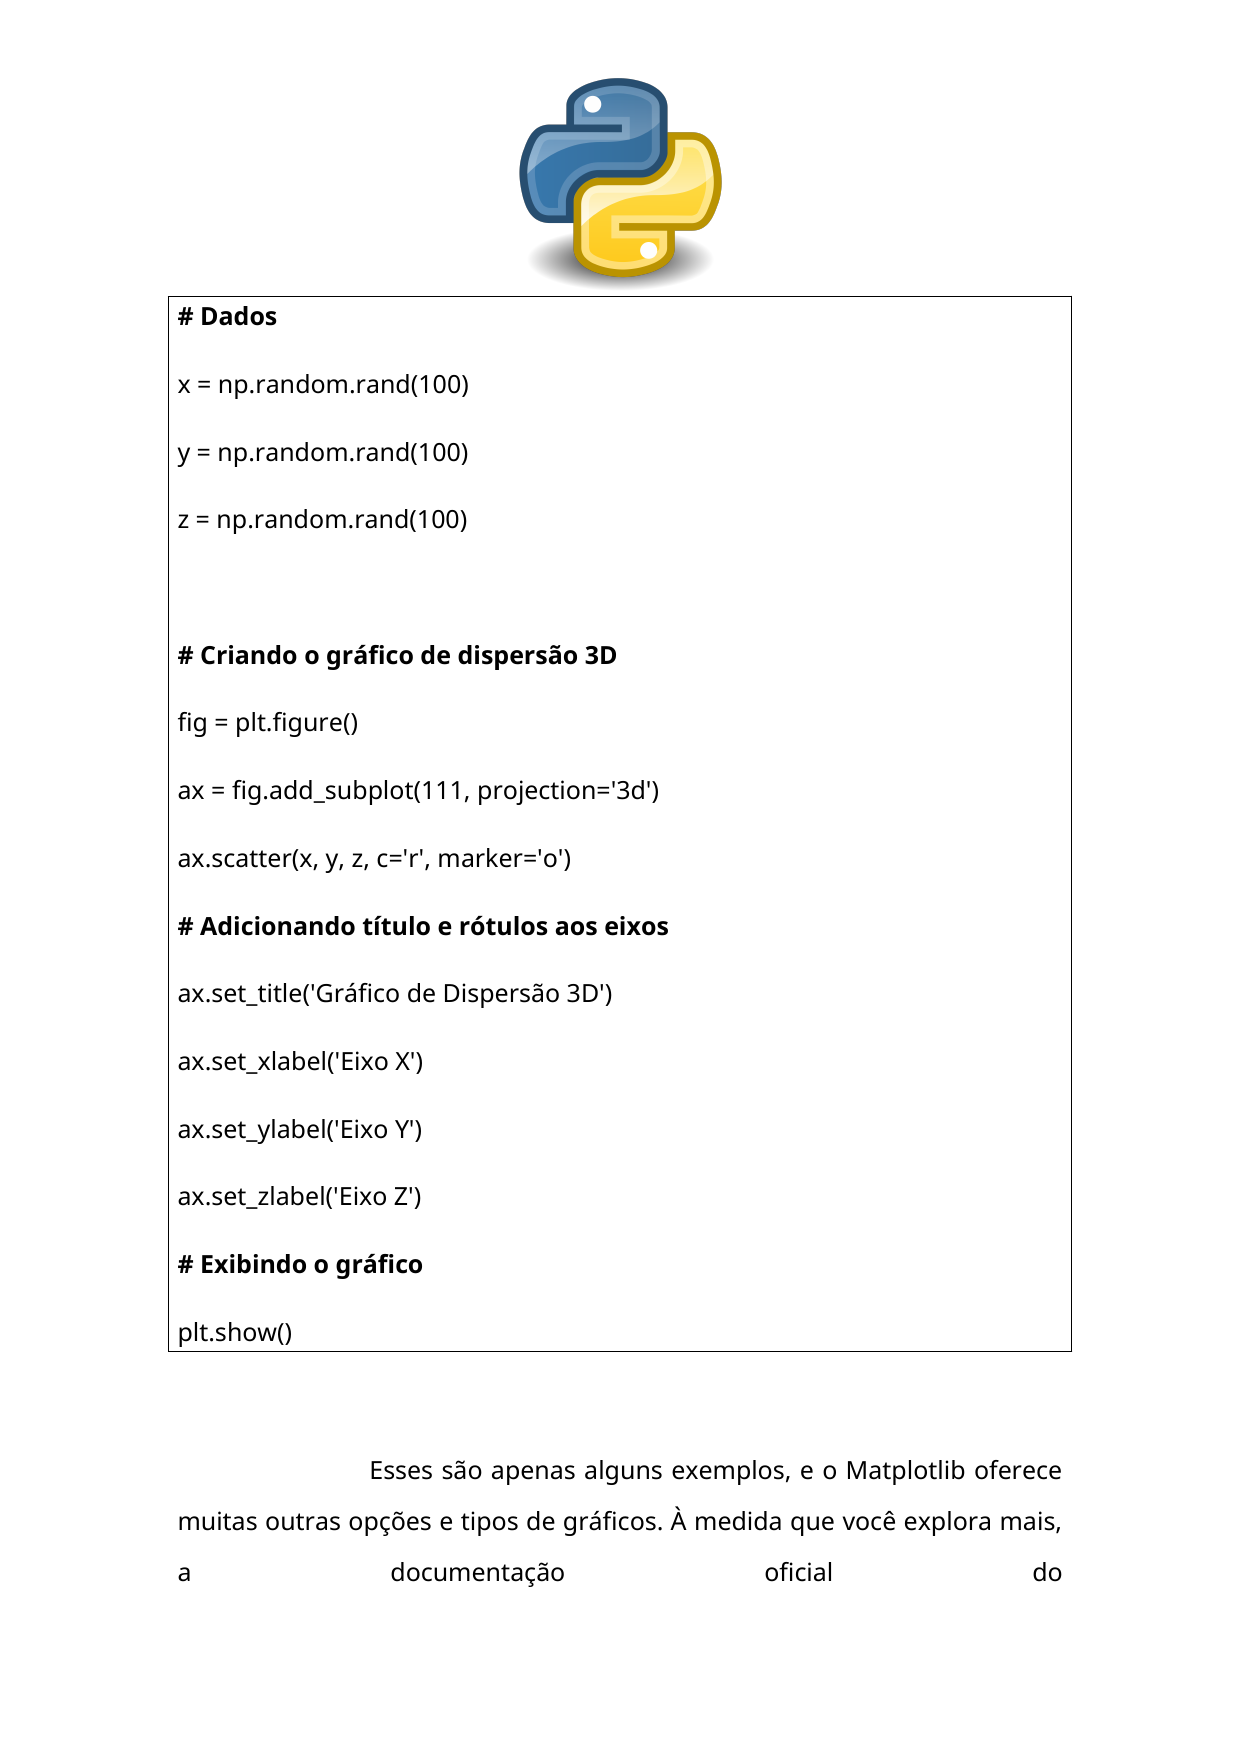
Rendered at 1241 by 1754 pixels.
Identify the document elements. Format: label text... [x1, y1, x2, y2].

text ax.set_title('Gráfico de Dispersão 3D') [169, 973, 1071, 1010]
picture [506, 73, 735, 296]
text ax.scatter(x, y, z, c='r', marker='o') [169, 837, 1071, 874]
text # Adicionando título e rótulos aos eixos [169, 905, 1071, 942]
text fig = plt.figure() [169, 702, 1071, 739]
text z = np.random.rand(100) [169, 499, 1071, 536]
text y = np.random.rand(100) [169, 431, 1071, 468]
text ax.set_zlabel('Eixo Z') [169, 1176, 1071, 1213]
text plt.show() [169, 1311, 1071, 1351]
text x = np.random.rand(100) [169, 363, 1071, 401]
text # Dados [169, 297, 1071, 333]
text ax = fig.add_subplot(111, projection='3d') [169, 769, 1071, 807]
text # Exibindo o gráfico [169, 1243, 1071, 1281]
text ax.set_xlabel('Eixo X') [169, 1040, 1071, 1078]
text ax.set_ylabel('Eixo Y') [169, 1108, 1071, 1145]
text # Criando o gráfico de dispersão 3D [169, 634, 1071, 671]
